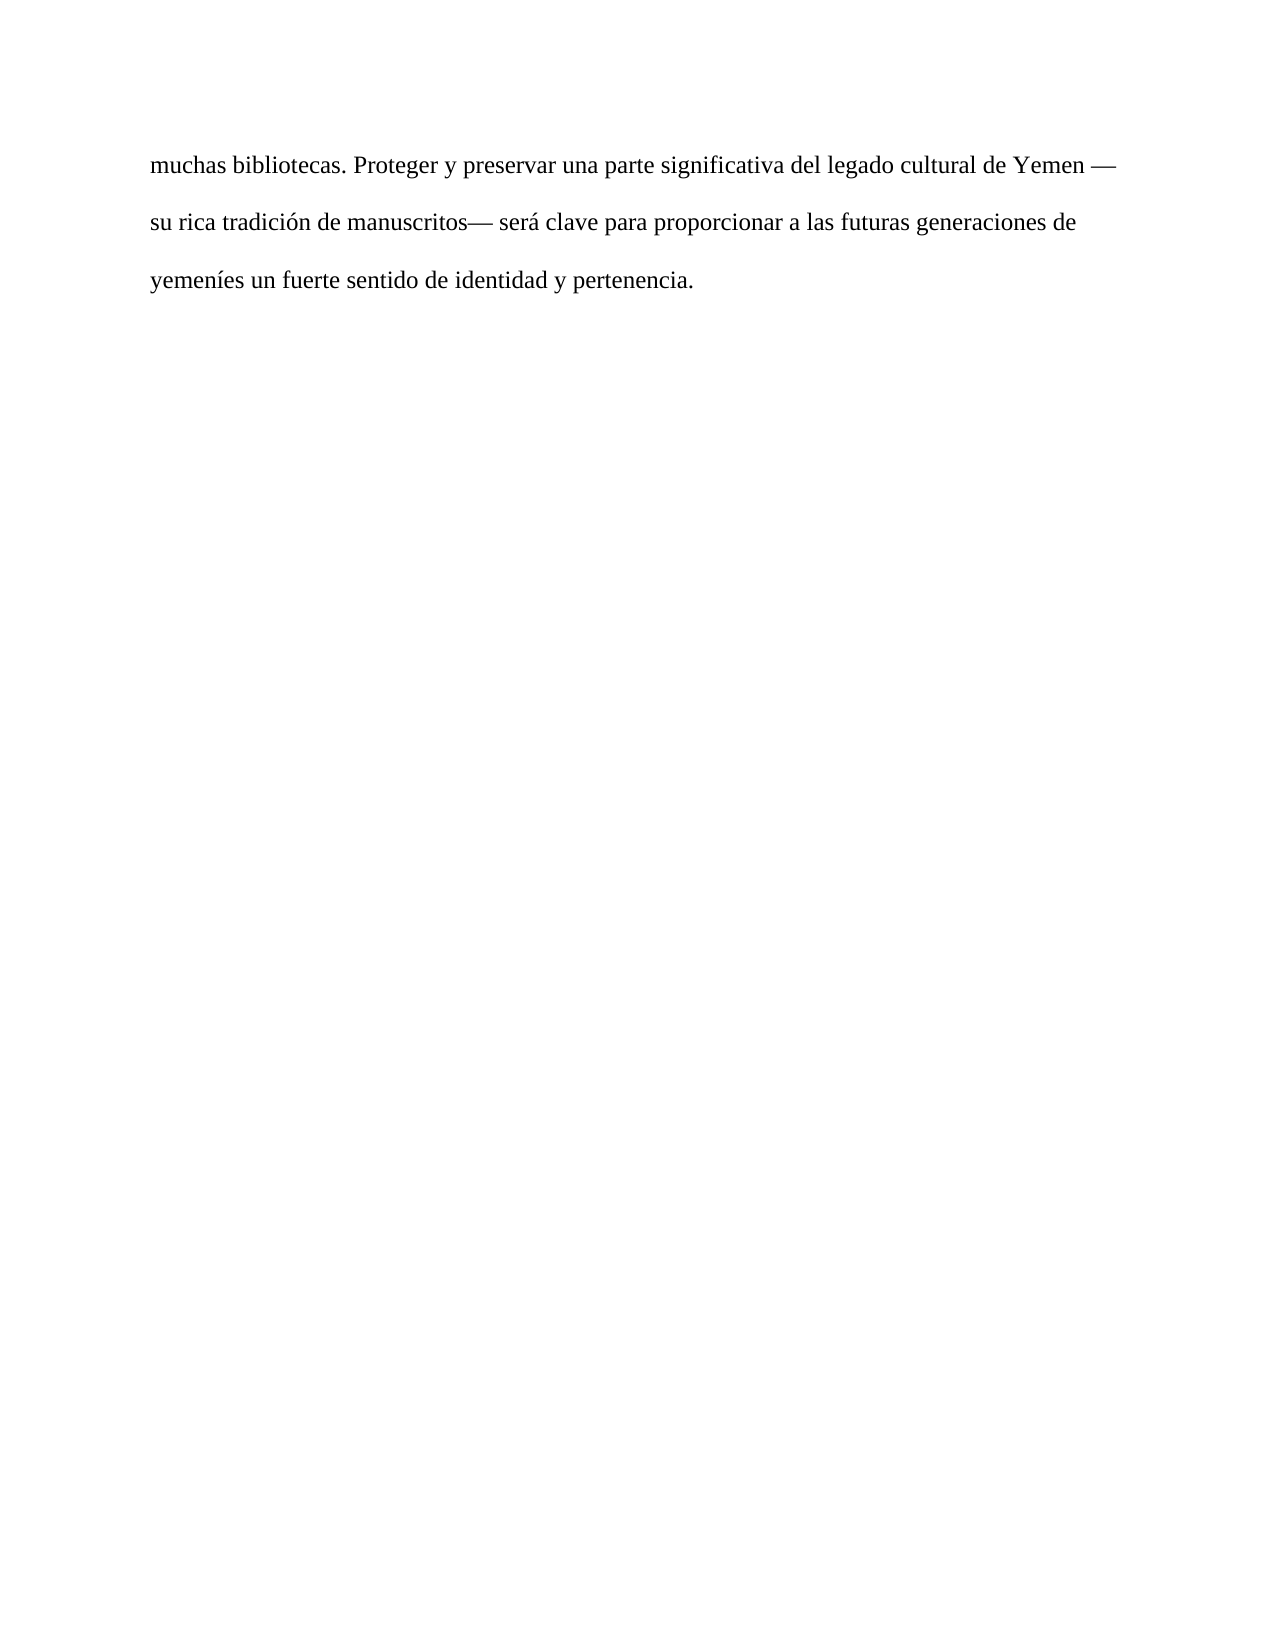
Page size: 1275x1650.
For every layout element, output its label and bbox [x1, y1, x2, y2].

text [150, 150, 1125, 294]
